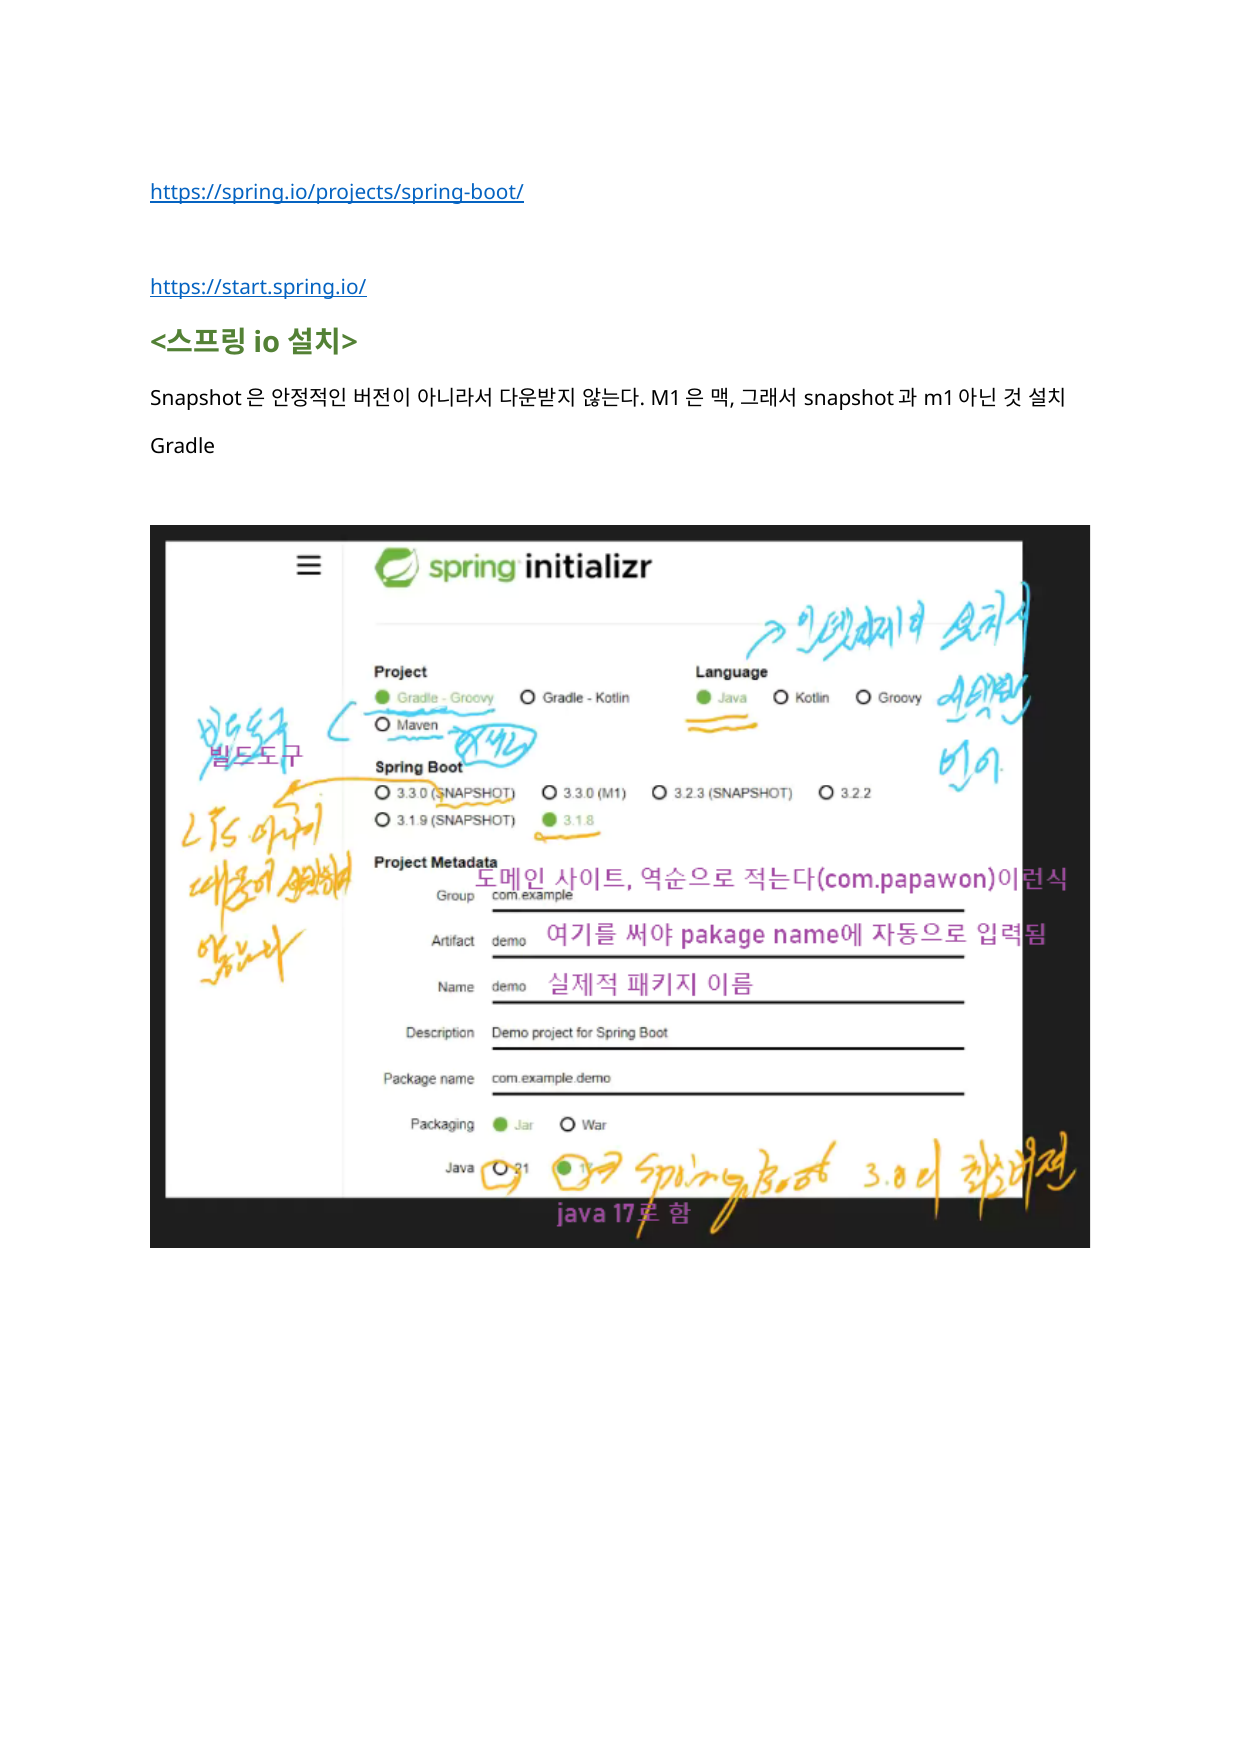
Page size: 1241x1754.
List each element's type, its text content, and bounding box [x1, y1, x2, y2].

text https://spring.io/projects/spring-boot/ [150, 177, 1090, 206]
text <스프링io 설치> [150, 319, 1090, 361]
text Gradle [150, 431, 1090, 459]
text https://start.spring.io/ [150, 272, 1090, 300]
text Snapshot은 안정적인 버전이 아니라서 다운받지 않는다. M1은 맥, 그래서 snapshot과 m1아닌 것 설치 [150, 381, 1090, 412]
picture [150, 525, 1091, 1248]
